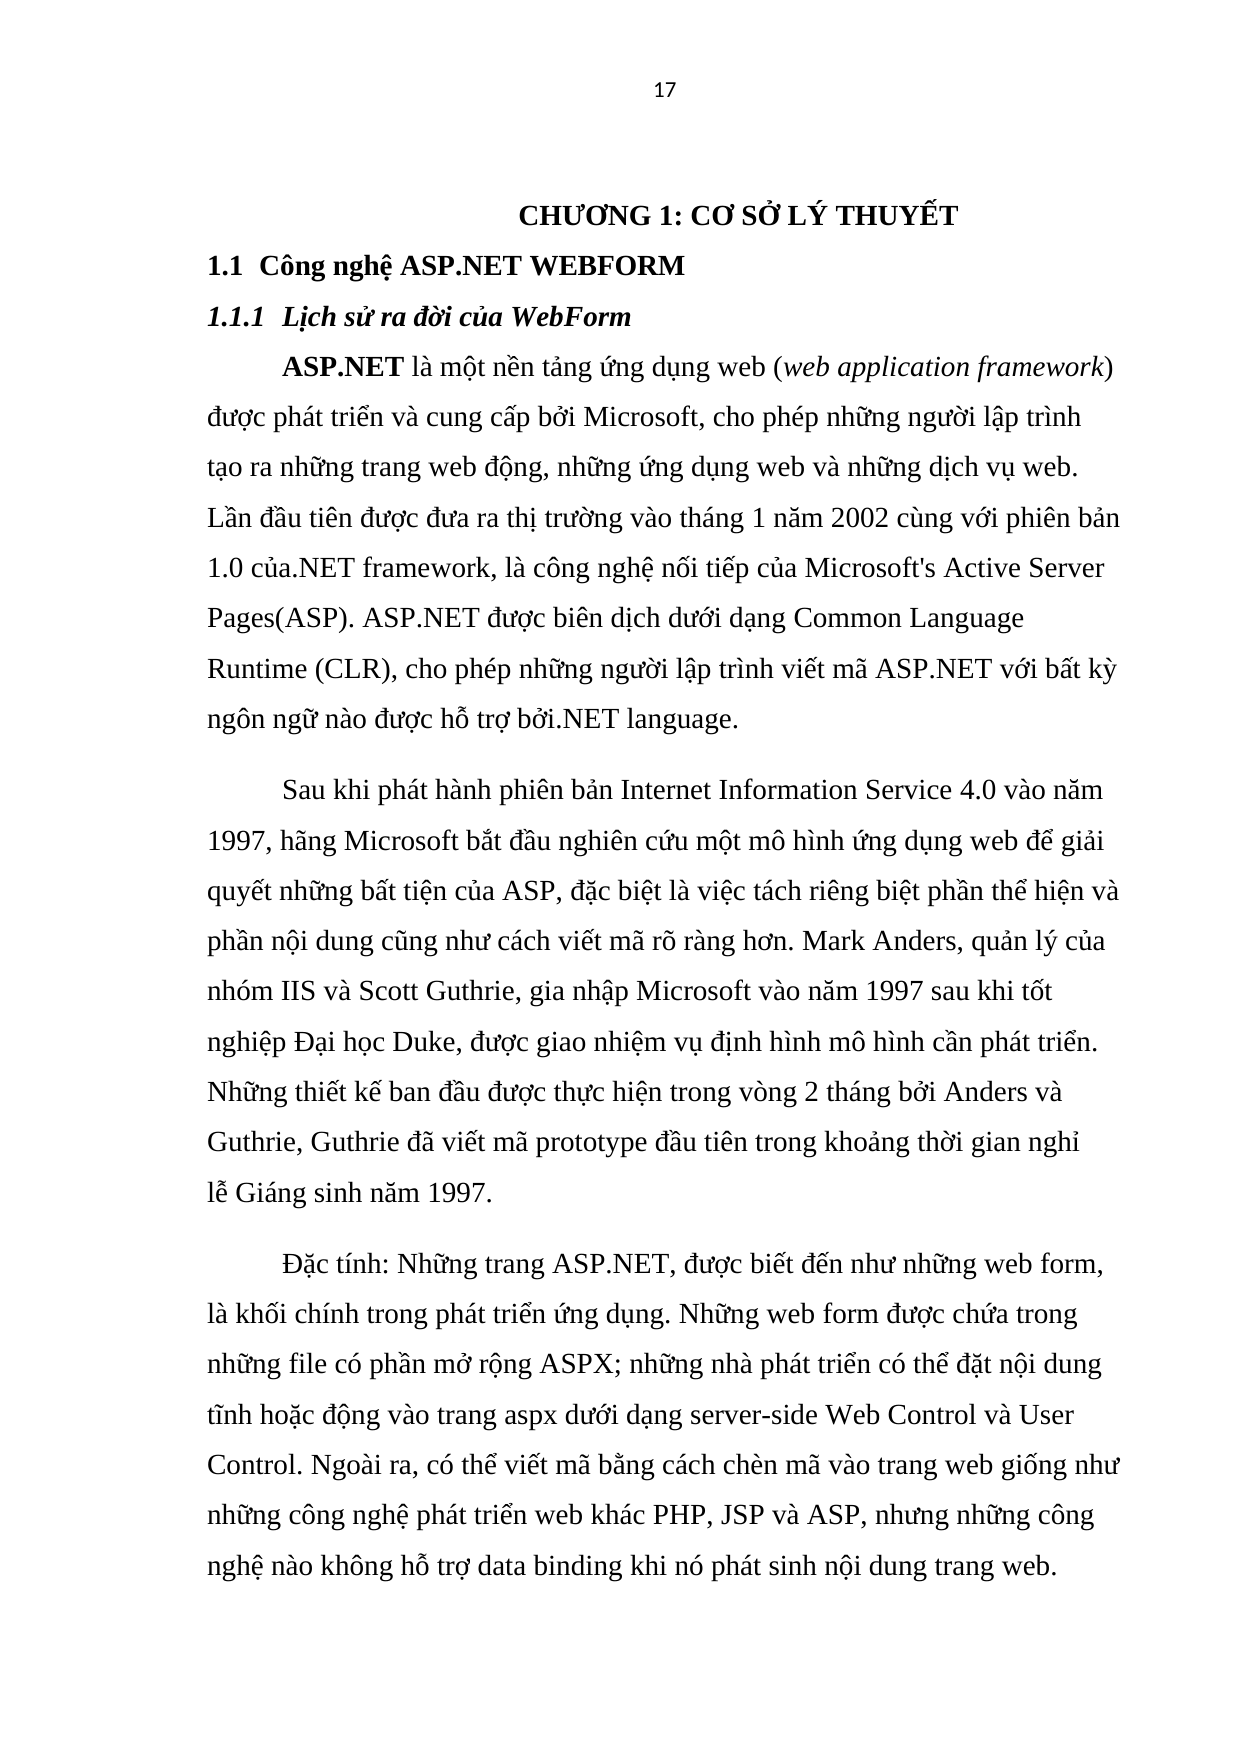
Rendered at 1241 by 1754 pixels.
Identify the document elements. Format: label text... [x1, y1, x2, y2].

subtitle CHƯƠNG 1: CƠ SỞ LÝ THUYẾT [354, 198, 1122, 232]
text Sau khi phát hành phiên bản Internet Information Service 4.0 vào năm 1997, hãng Microsoft bắt đầu nghiên cứu một mô hình ứng dụng web để giải quyết những bất tiện của ASP, đặc biệt là việc tách riêng biệt phần thể hiện và phần nội dung cũng như cách viết mã rõ ràng hơn. Mark Anders, quản lý của nhóm IIS và Scott Guthrie, gia nhập Microsoft vào năm 1997 sau khi tốt nghiệp Đại học Duke, được giao nhiệm vụ định hình mô hình cần phát triển. Những thiết kế ban đầu được thực hiện trong vòng 2 tháng bởi Anders và Guthrie, Guthrie đã viết mã prototype đầu tiên trong khoảng thời gian nghỉ lễ Giáng sinh năm 1997. [207, 772, 1122, 1208]
subtitle Công nghệ ASP.NET WEBFORM [207, 248, 1122, 282]
text Đặc tính: Những trang ASP.NET, được biết đến như những web form, là khối chính trong phát triển ứng dụng. Những web form được chứa trong những file có phần mở rộng ASPX; những nhà phát triển có thể đặt nội dung tĩnh hoặc động vào trang aspx dưới dạng server-side Web Control và User Control. Ngoài ra, có thể viết mã bằng cách chèn mã vào trang web giống như những công nghệ phát triển web khác PHP, JSP và ASP, nhưng những công nghệ nào không hỗ trợ data binding khi nó phát sinh nội dung trang web. [207, 1246, 1122, 1581]
text ASP.NET là một nền tảng ứng dụng web (web application framework) được phát triển và cung cấp bởi Microsoft, cho phép những người lập trình tạo ra những trang web động, những ứng dụng web và những dịch vụ web. Lần đầu tiên được đưa ra thị trường vào tháng 1 năm 2002 cùng với phiên bản 1.0 của.NET framework, là công nghệ nối tiếp của Microsoft's Active Server Pages(ASP). ASP.NET được biên dịch dưới dạng Common Language Runtime (CLR), cho phép những người lập trình viết mã ASP.NET với bất kỳ ngôn ngữ nào được hỗ trợ bởi.NET language. [207, 349, 1122, 735]
subtitle Lịch sử ra đời của WebForm [207, 299, 1122, 332]
